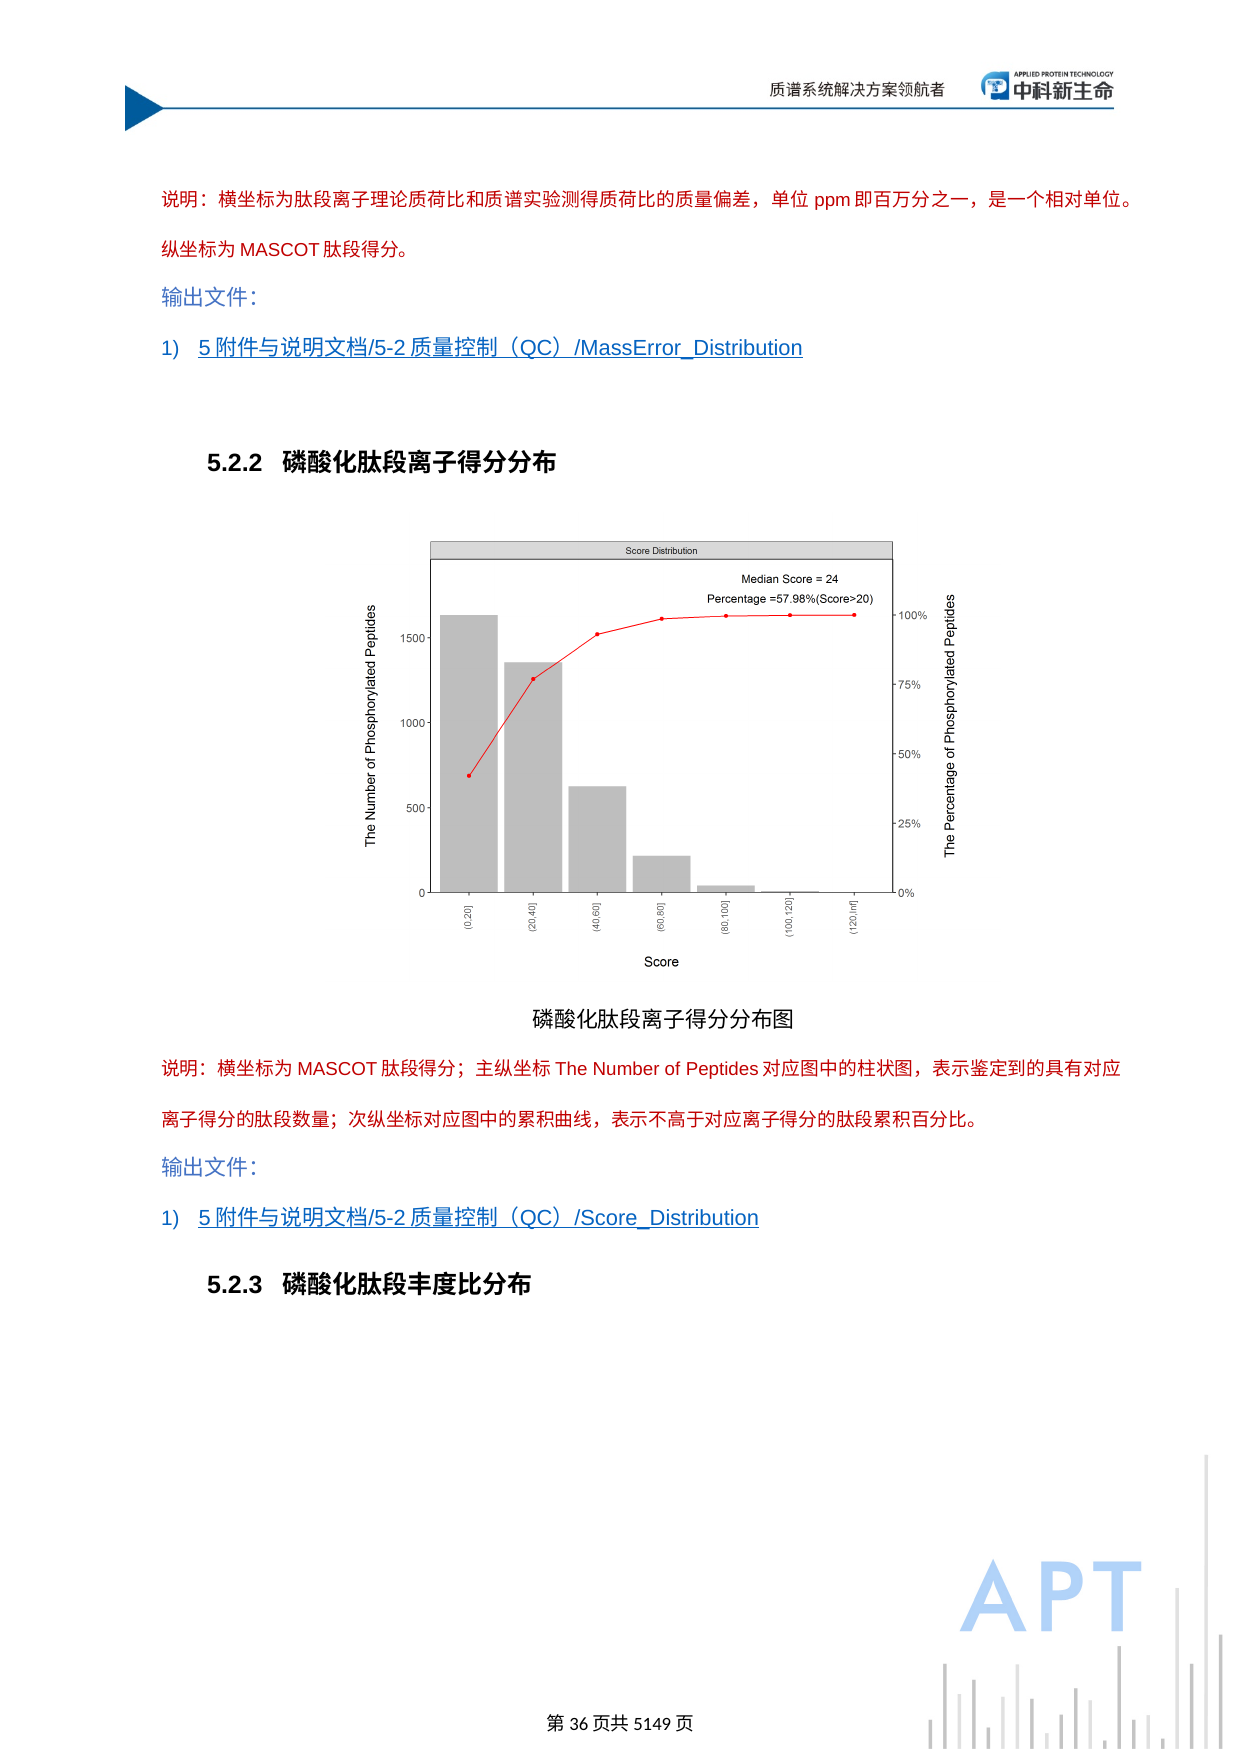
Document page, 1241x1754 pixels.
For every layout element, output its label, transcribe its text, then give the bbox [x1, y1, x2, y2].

picture [325, 512, 1002, 982]
list 磷酸化肽段离子得分分布 [207, 426, 1122, 494]
picture [0, 1450, 1241, 1749]
picture [125, 8, 1123, 135]
text 说明：横坐标为肽段离子理论质荷比和质谱实验测得质荷比的质量偏差，单位ppm即百万分之一，是一个相对单位。纵坐标为MASCOT肽段得分。 [161, 130, 1122, 266]
text 输出文件： [161, 279, 1122, 313]
text 说明：横坐标为MASCOT肽段得分；主纵坐标The Number of Peptides对应图中的柱状图，表示鉴定到的具有对应离子得分的肽段数量；次纵坐标对应图中的累积曲线，表示不高于对应离子得分的肽段累积百分比。 [161, 1051, 1122, 1136]
list 磷酸化肽段丰度比分布 [207, 1249, 1122, 1317]
list 5附件与说明文档/5-2质量控制（QC）/MassError_Distribution [161, 329, 1122, 363]
text 输出文件： [161, 1149, 1122, 1183]
text 磷酸化肽段离子得分分布图 [161, 1001, 1122, 1035]
list 5附件与说明文档/5-2质量控制（QC）/Score_Distribution [161, 1199, 1122, 1233]
